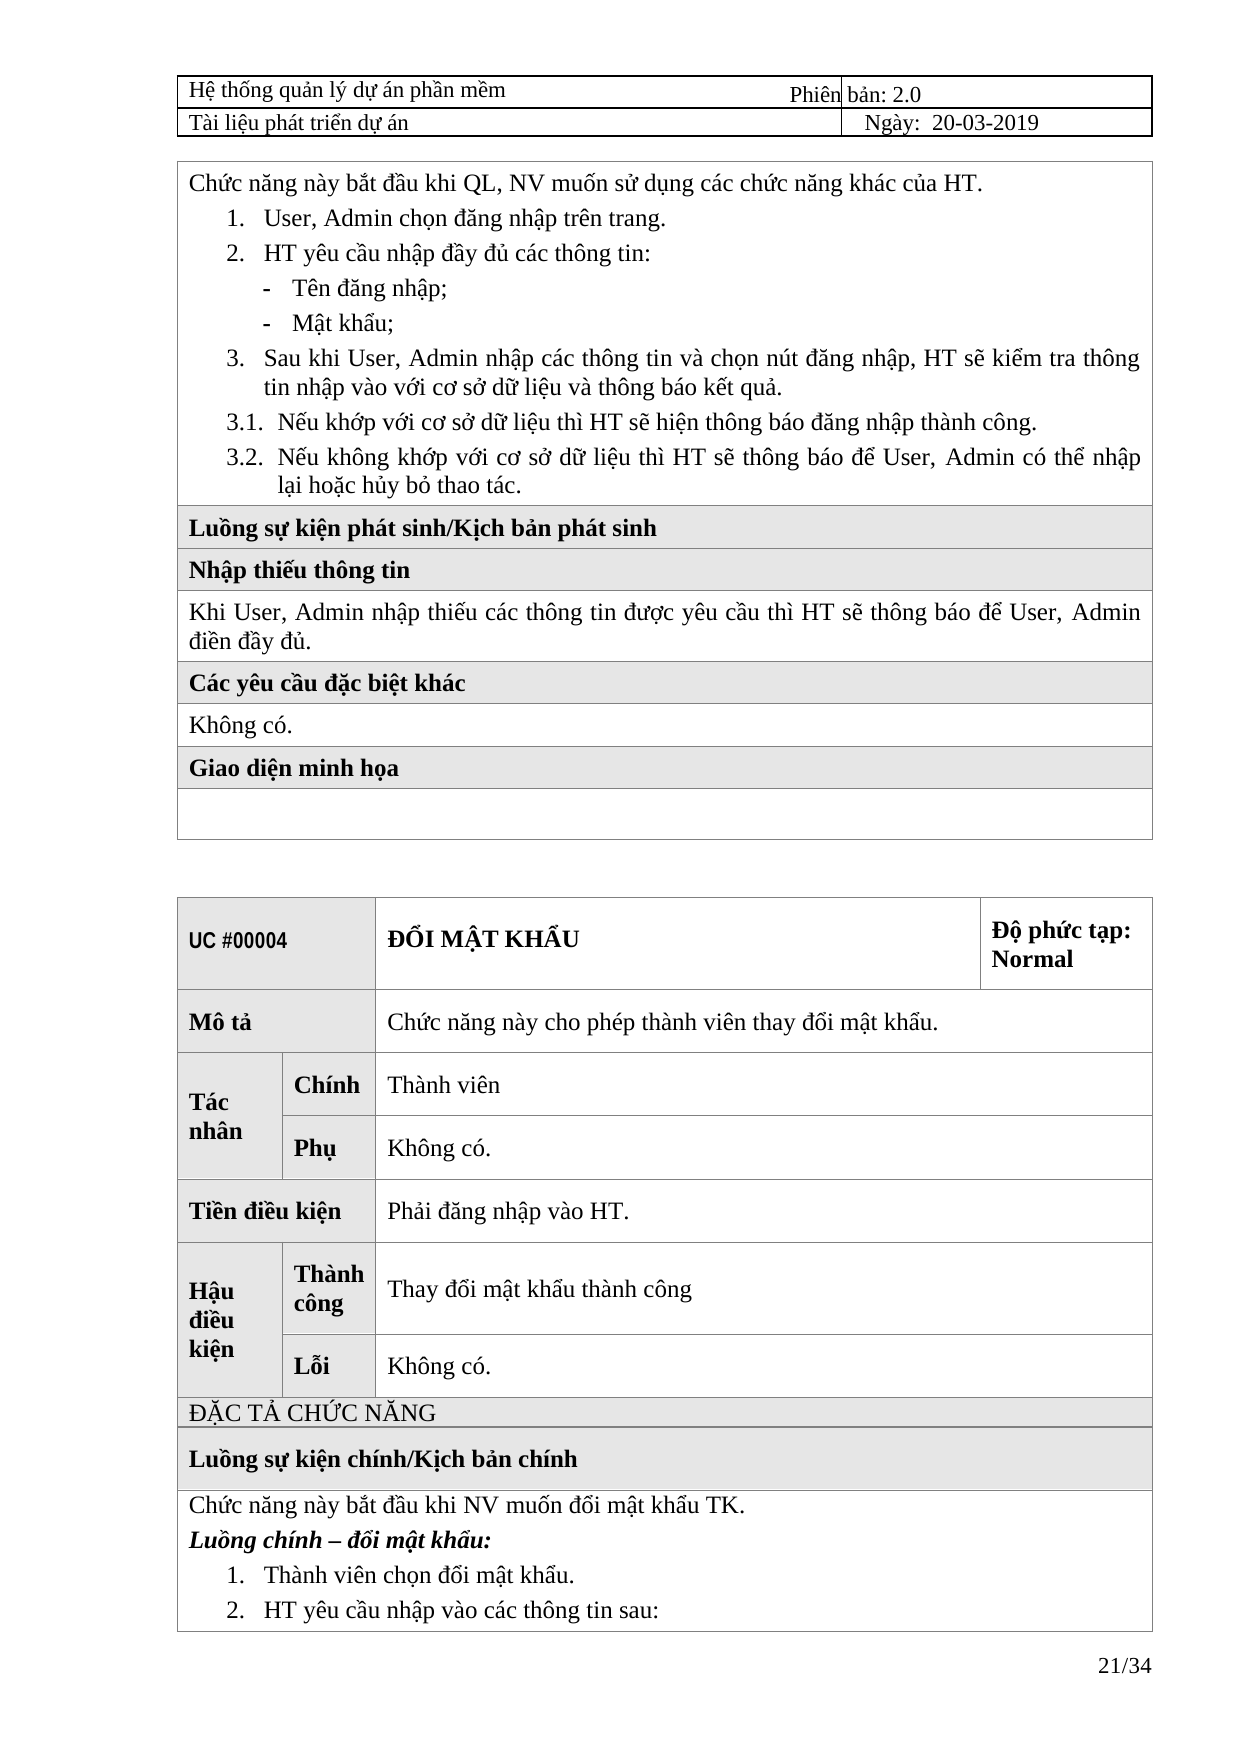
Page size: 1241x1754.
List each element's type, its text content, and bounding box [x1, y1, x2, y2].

table_cell ĐẶC TẢ CHỨC NĂNG [178, 1398, 1152, 1426]
table_header Độ phức tạp: Normal [981, 898, 1152, 989]
table_cell Các yêu cầu đặc biệt khác [178, 662, 1152, 703]
table_cell Mô tả [178, 990, 375, 1052]
table_header ĐỔI MẬT KHẨU [376, 898, 980, 989]
table_cell Thay đổi mật khẩu thành công [376, 1243, 1152, 1333]
table_cell Luồng sự kiện phát sinh/Kịch bản phát sinh [178, 506, 1152, 548]
table_cell Thành công [283, 1243, 375, 1333]
table_cell Phụ [283, 1116, 375, 1178]
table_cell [178, 162, 1152, 505]
table_cell Chức năng này cho phép thành viên thay đổi mật khẩu. [376, 990, 1152, 1052]
table_cell Luồng sự kiện chính/Kịch bản chính [178, 1428, 1152, 1489]
table_cell Thành viên [376, 1053, 1152, 1115]
table_cell Khi User, Admin nhập thiếu các thông tin được yêu cầu thì HT sẽ thông báo để User, Admin điền đầy đủ. [178, 591, 1152, 661]
table_cell Tiền điều kiện [178, 1180, 375, 1242]
table_cell Phải đăng nhập vào HT. [376, 1180, 1152, 1242]
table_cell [178, 1491, 1152, 1631]
table_header UC #00004 [178, 898, 375, 989]
table_cell Hậu điều kiện [178, 1243, 282, 1397]
table_cell Không có. [376, 1116, 1152, 1178]
table_cell Nhập thiếu thông tin [178, 549, 1152, 590]
table_cell Không có. [376, 1335, 1152, 1397]
table_cell Không có. [178, 704, 1152, 746]
table_cell Chính [283, 1053, 375, 1115]
table_cell Giao diện minh họa [178, 747, 1152, 788]
table_cell Tác nhân [178, 1053, 282, 1178]
table_cell [178, 789, 1152, 839]
table_cell Lỗi [283, 1335, 375, 1397]
